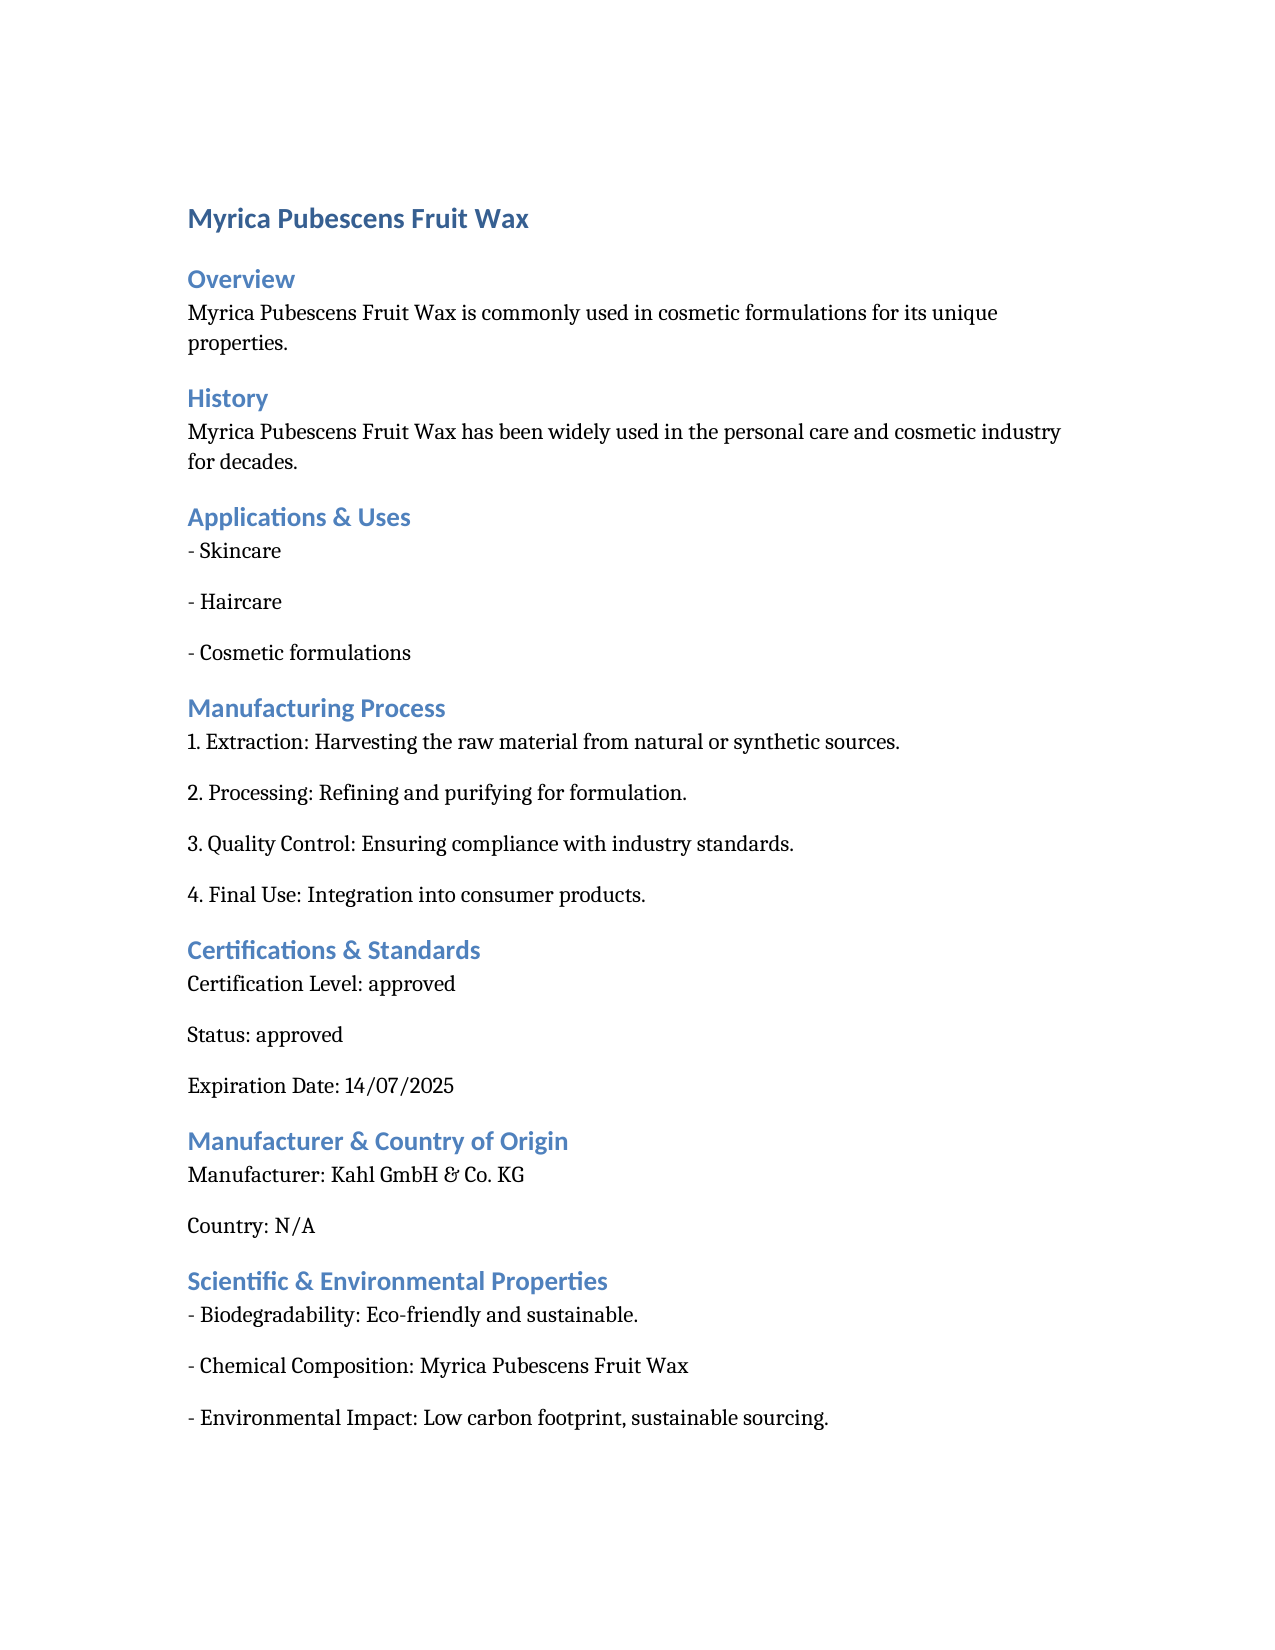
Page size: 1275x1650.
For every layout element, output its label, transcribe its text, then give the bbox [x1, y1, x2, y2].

text Certification Level: approved [187, 971, 1087, 997]
text Status: approved [187, 1022, 1087, 1048]
text 2. Processing: Refining and purifying for formulation. [187, 780, 1087, 806]
text - Skincare [187, 538, 1087, 564]
text 4. Final Use: Integration into consumer products. [187, 882, 1087, 908]
text 1. Extraction: Harvesting the raw material from natural or synthetic sources. [187, 729, 1087, 755]
subtitle Manufacturing Process [187, 691, 1087, 724]
text - Cosmetic formulations [187, 640, 1087, 666]
text Expiration Date: 14/07/2025 [187, 1073, 1087, 1099]
subtitle History [187, 381, 1087, 414]
text Country: N/A [187, 1213, 1087, 1239]
subtitle Scientific & Environmental Properties [187, 1264, 1087, 1297]
text Manufacturer: Kahl GmbH & Co. KG [187, 1162, 1087, 1188]
text - Chemical Composition: Myrica Pubescens Fruit Wax [187, 1353, 1087, 1379]
text Myrica Pubescens Fruit Wax is commonly used in cosmetic formulations for its unique properties. [187, 300, 1087, 356]
subtitle Applications & Uses [187, 500, 1087, 533]
text - Environmental Impact: Low carbon footprint, sustainable sourcing. [187, 1404, 1087, 1431]
subtitle Manufacturer & Country of Origin [187, 1124, 1087, 1157]
text 3. Quality Control: Ensuring compliance with industry standards. [187, 831, 1087, 857]
text Myrica Pubescens Fruit Wax has been widely used in the personal care and cosmetic industry for decades. [187, 419, 1087, 475]
subtitle Certifications & Standards [187, 933, 1087, 966]
text - Biodegradability: Eco-friendly and sustainable. [187, 1302, 1087, 1328]
subtitle Overview [187, 262, 1087, 295]
text - Haircare [187, 589, 1087, 615]
subtitle Myrica Pubescens Fruit Wax [187, 200, 1087, 236]
